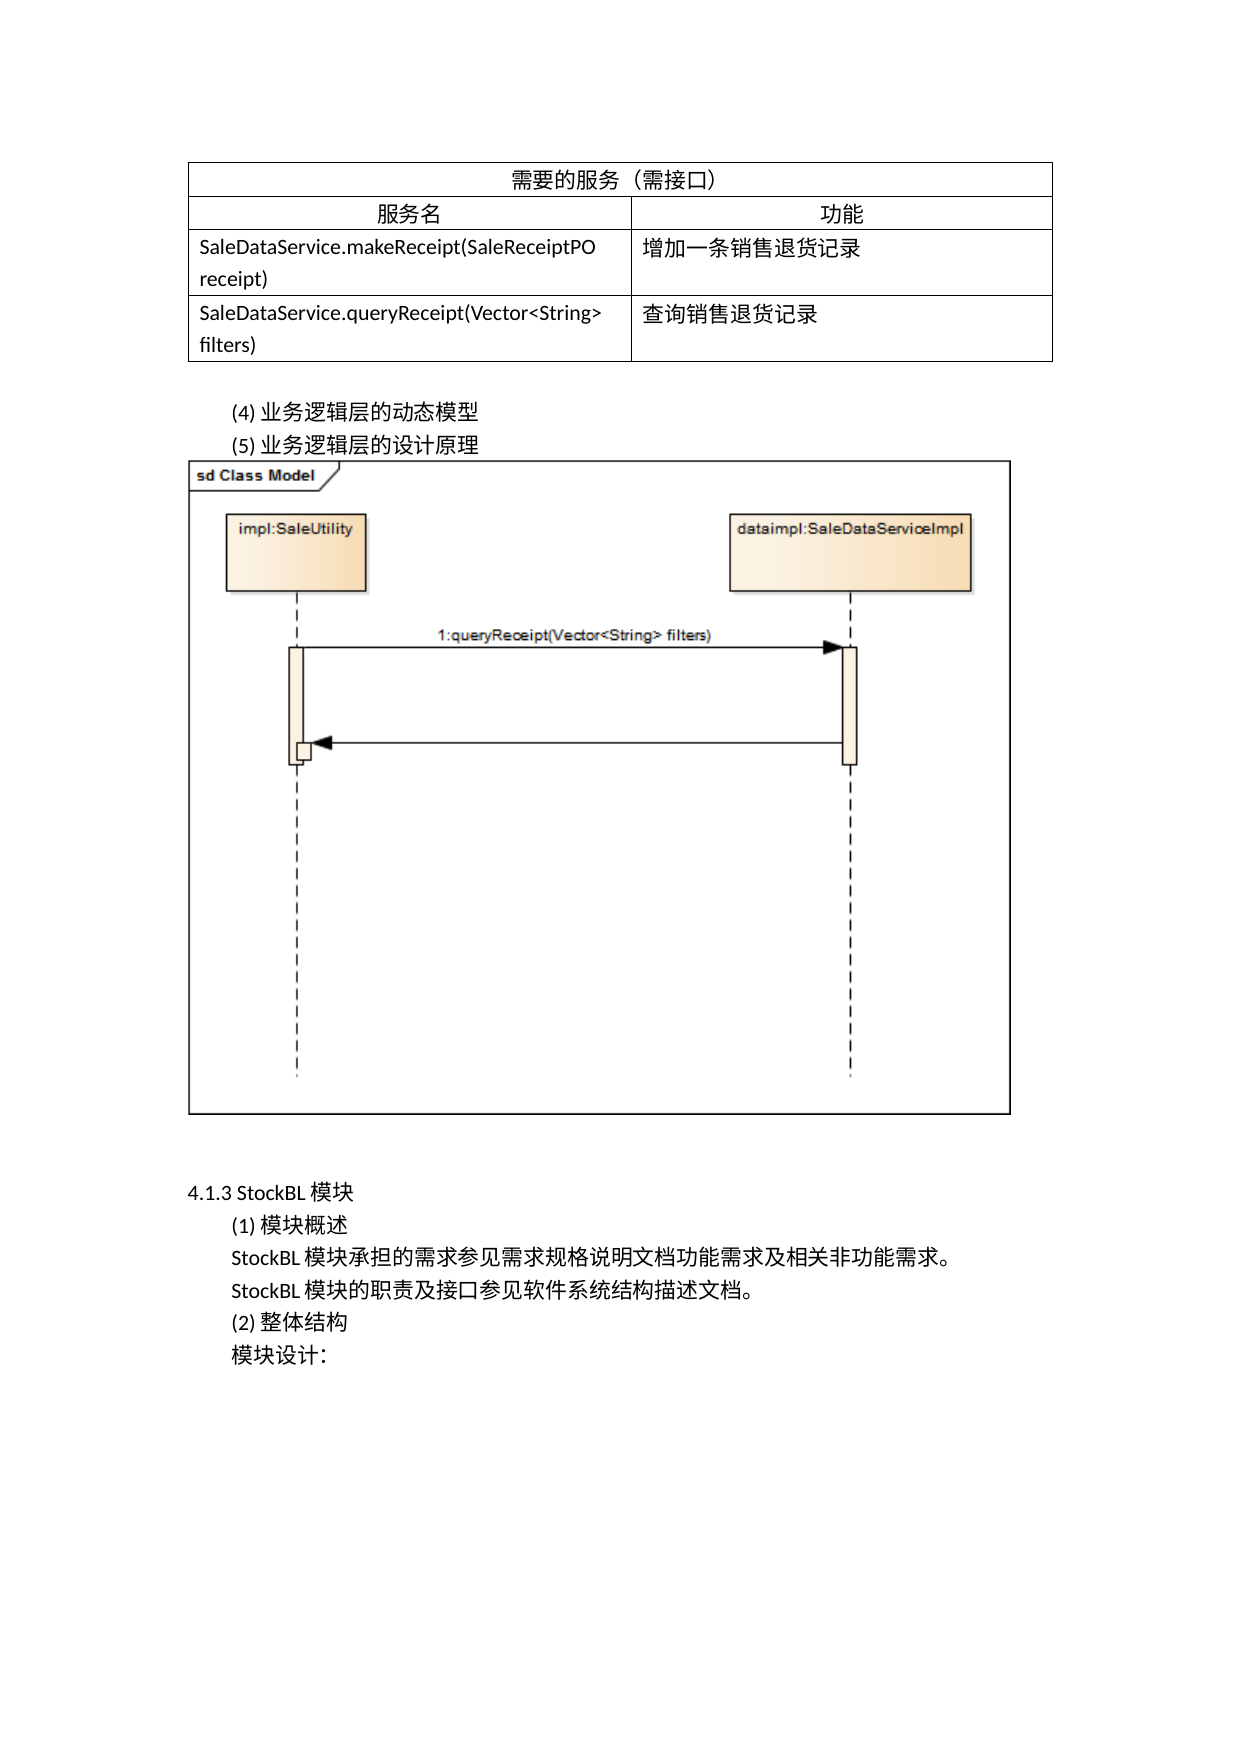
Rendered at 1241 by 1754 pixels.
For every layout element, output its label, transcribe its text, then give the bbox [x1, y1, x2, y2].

text 模块设计： [187, 1337, 1053, 1370]
table_cell 查询销售退货记录 [632, 296, 1052, 361]
text (5) 业务逻辑层的设计原理 [187, 427, 1053, 460]
text (2) 整体结构 [187, 1305, 1053, 1337]
text (1) 模块概述 [187, 1207, 1053, 1240]
table_cell 服务名 [189, 197, 631, 229]
table_cell 功能 [632, 197, 1052, 229]
picture [187, 459, 1011, 1115]
text (4) 业务逻辑层的动态模型 [187, 395, 1053, 427]
table_cell 增加一条销售退货记录 [632, 230, 1052, 295]
table_header 需要的服务（需接口） [189, 163, 1052, 196]
table_cell SaleDataService.queryReceipt(Vector<String> filters) [189, 296, 631, 361]
text 4.1.3 StockBL模块 [187, 1175, 1053, 1207]
text StockBL模块的职责及接口参见软件系统结构描述文档。 [187, 1272, 1053, 1305]
text StockBL模块承担的需求参见需求规格说明文档功能需求及相关非功能需求。 [187, 1240, 1053, 1272]
table_cell SaleDataService.makeReceipt(SaleReceiptPO receipt) [189, 230, 631, 295]
